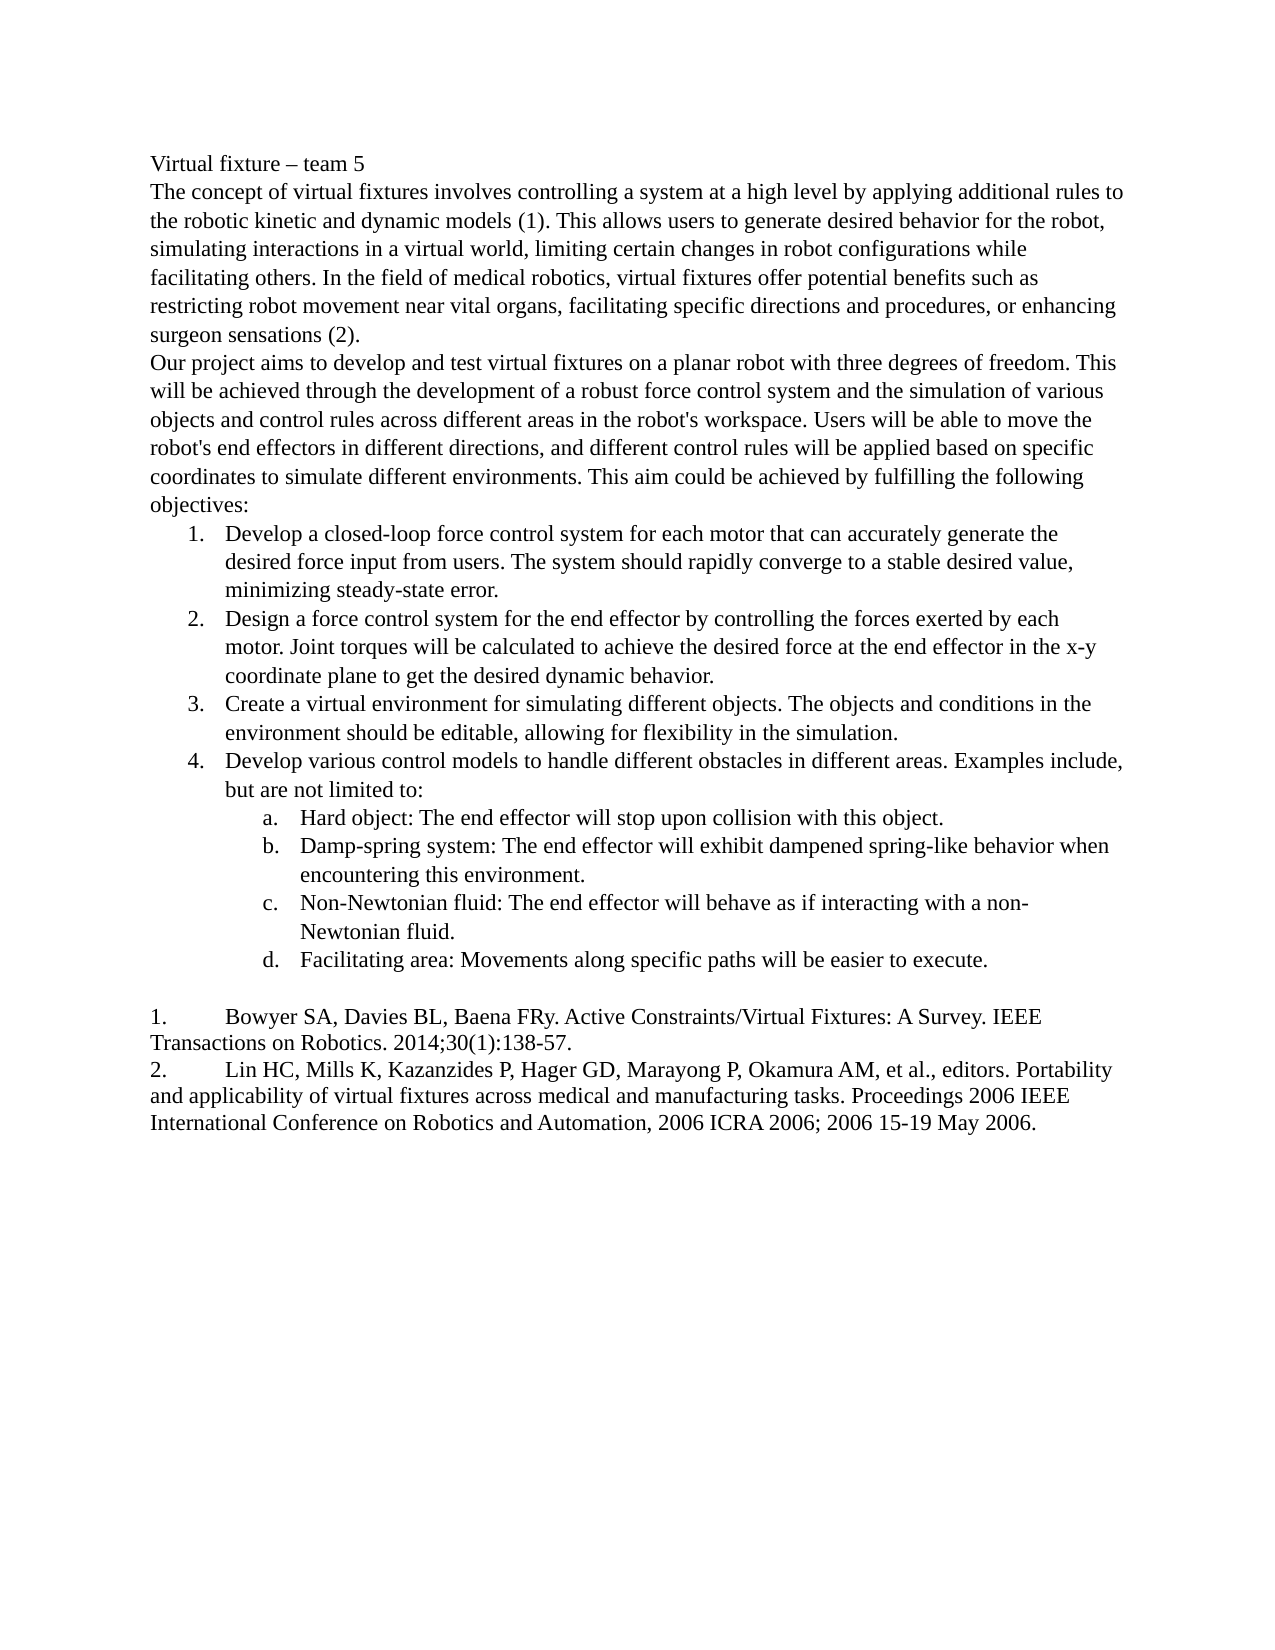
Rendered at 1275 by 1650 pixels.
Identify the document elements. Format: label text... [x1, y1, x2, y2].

list Damp-spring system: The end effector will exhibit dampened spring-like behavior when encountering this environment. [262, 832, 1125, 887]
list Design a force control system for the end effector by controlling the forces exerted by each motor. Joint torques will be calculated to achieve the desired force at the end effector in the x-y coordinate plane to get the desired dynamic behavior. [187, 605, 1125, 688]
list Facilitating area: Movements along specific paths will be easier to execute. [262, 946, 1125, 973]
text 1. Bowyer SA, Davies BL, Baena FRy. Active Constraints/Virtual Fixtures: A Survey. IEEE Transactions on Robotics. 2014;30(1):138-57. [150, 1003, 1125, 1056]
text Our project aims to develop and test virtual fixtures on a planar robot with three degrees of freedom. This will be achieved through the development of a robust force control system and the simulation of various objects and control rules across different areas in the robot's workspace. Users will be able to move the robot's end effectors in different directions, and different control rules will be applied based on specific coordinates to simulate different environments. This aim could be achieved by fulfilling the following objectives: [150, 349, 1125, 518]
list Develop a closed-loop force control system for each motor that can accurately generate the desired force input from users. The system should rapidly converge to a stable desired value, minimizing steady-state error. [187, 520, 1125, 603]
list Create a virtual environment for simulating different objects. The objects and conditions in the environment should be editable, allowing for flexibility in the simulation. [187, 690, 1125, 745]
list Develop various control models to handle different obstacles in different areas. Examples include, but are not limited to: [187, 747, 1125, 802]
text The concept of virtual fixtures involves controlling a system at a high level by applying additional rules to the robotic kinetic and dynamic models (1). This allows users to generate desired behavior for the robot, simulating interactions in a virtual world, limiting certain changes in robot configurations while facilitating others. In the field of medical robotics, virtual fixtures offer potential benefits such as restricting robot movement near vital organs, facilitating specific directions and procedures, or enhancing surgeon sensations (2). [150, 178, 1125, 347]
text Virtual fixture – team 5 [150, 150, 1125, 176]
list Hard object: The end effector will stop upon collision with this object. [262, 804, 1125, 830]
list Non-Newtonian fluid: The end effector will behave as if interacting with a non-Newtonian fluid. [262, 889, 1125, 944]
text 2. Lin HC, Mills K, Kazanzides P, Hager GD, Marayong P, Okamura AM, et al., editors. Portability and applicability of virtual fixtures across medical and manufacturing tasks. Proceedings 2006 IEEE International Conference on Robotics and Automation, 2006 ICRA 2006; 2006 15-19 May 2006. [150, 1056, 1125, 1135]
